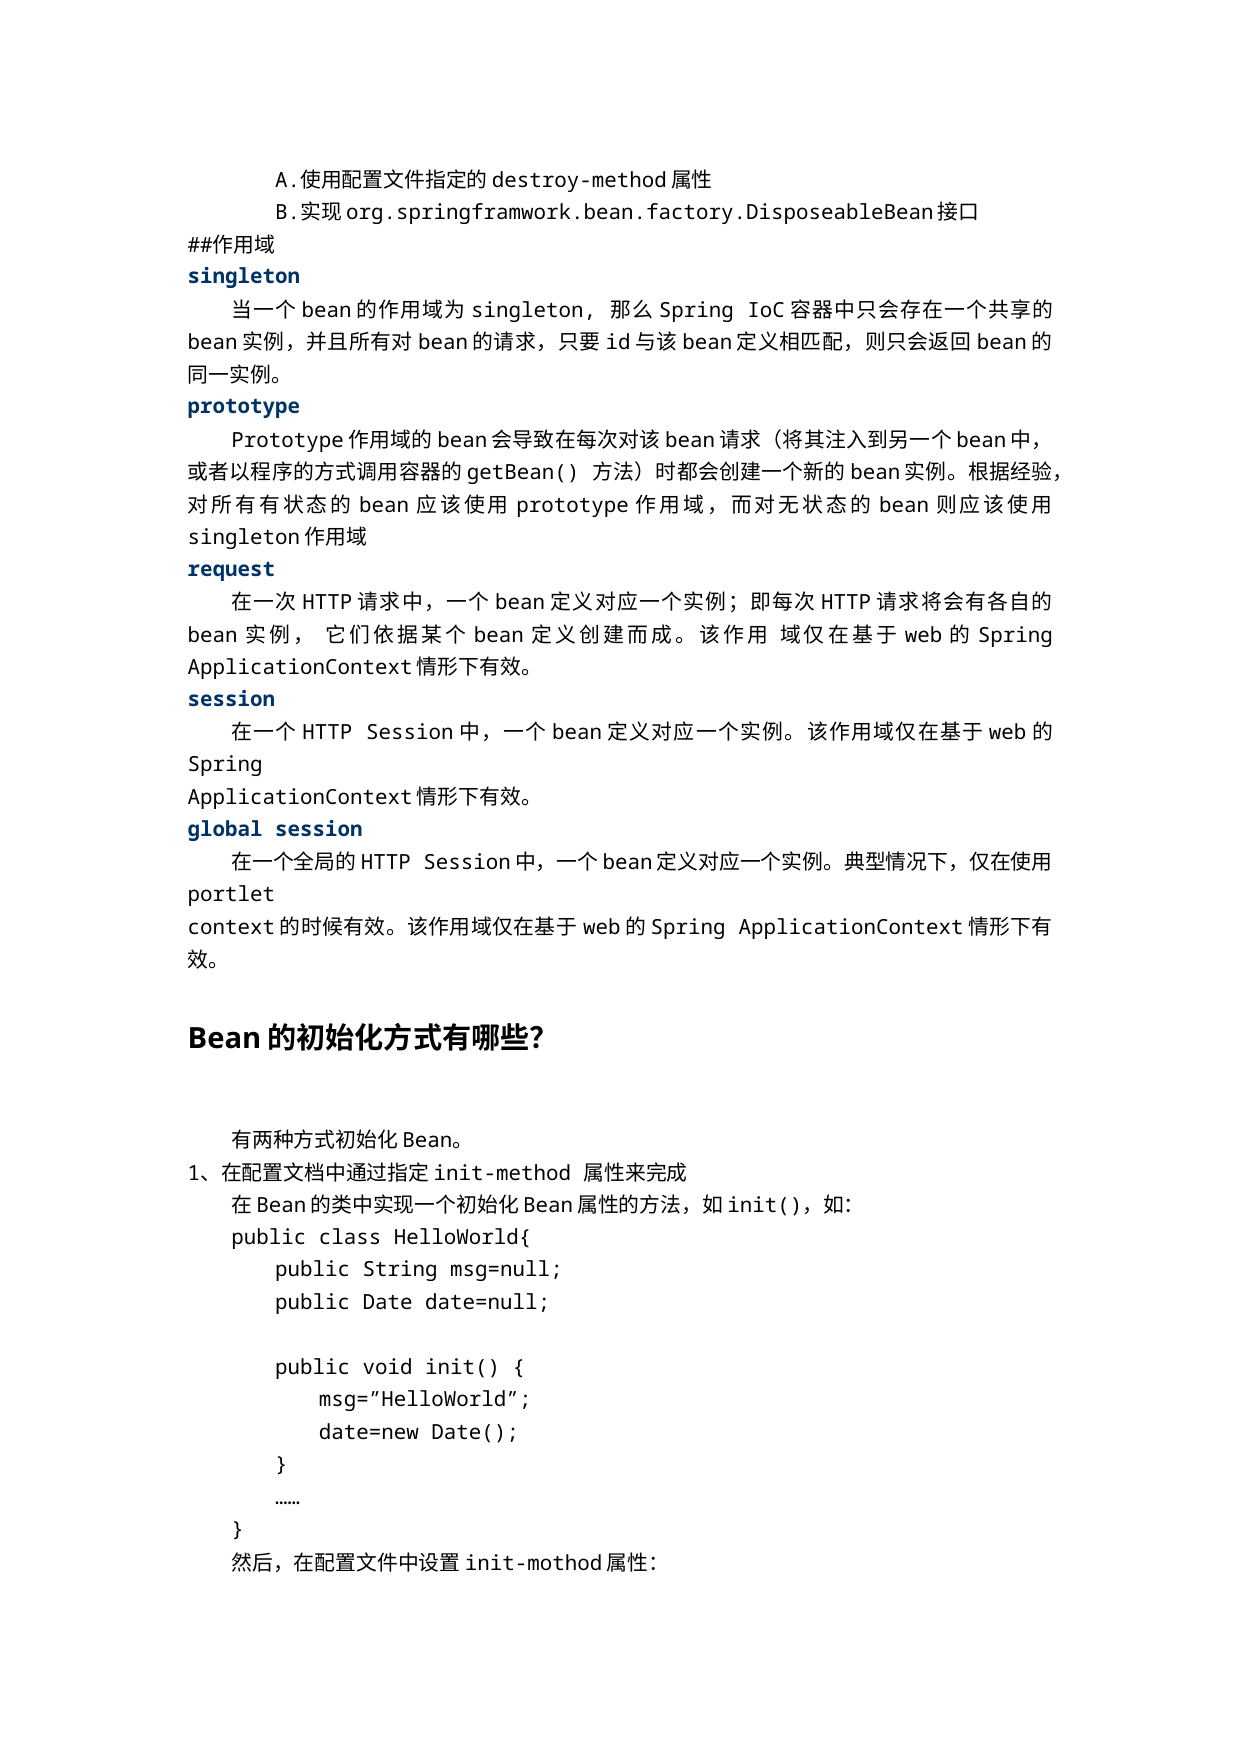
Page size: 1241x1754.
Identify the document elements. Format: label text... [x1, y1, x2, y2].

text session [187, 682, 1053, 714]
text 在一个HTTP Session中，一个bean定义对应一个实例。该作用域仅在基于web的Spring [187, 714, 1053, 779]
text ##作用域 [187, 227, 1053, 259]
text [187, 1122, 1053, 1577]
text ApplicationContext情形下有效。 [187, 779, 1053, 812]
text context的时候有效。该作用域仅在基于 web的Spring ApplicationContext情形下有效。 [187, 909, 1053, 974]
text prototype [187, 389, 1053, 422]
text 在一个全局的HTTP Session中，一个bean定义对应一个实例。典型情况下，仅在使用portlet [187, 844, 1053, 909]
subtitle Bean的初始化方式有哪些？ [187, 1004, 1053, 1069]
text A.使用配置文件指定的destroy-method属性 [231, 162, 1053, 194]
text 当一个bean的作用域为singleton, 那么Spring IoC容器中只会存在一个共享的bean实例，并且所有对bean的请求，只要id与该bean定义相匹配，则只会返回bean的同一实例。 [187, 292, 1053, 389]
text Prototype作用域的bean会导致在每次对该bean请求（将其注入到另一个bean中，或者以程序的方式调用容器的getBean() 方法）时都会创建一个新的bean实例。根据经验，对所有有状态的bean应该使用prototype作用域，而对无状态的bean则应该使用 singleton作用域 [187, 422, 1053, 552]
text singleton [187, 259, 1053, 292]
text global session [187, 812, 1053, 844]
text 在一次HTTP请求中，一个bean定义对应一个实例；即每次HTTP请求将会有各自的bean实例， 它们依据某个bean定义创建而成。该作用 域仅在基于web的Spring ApplicationContext情形下有效。 [187, 584, 1053, 682]
text request [187, 552, 1053, 584]
text B.实现org.springframwork.bean.factory.DisposeableBean接口 [231, 194, 1053, 227]
